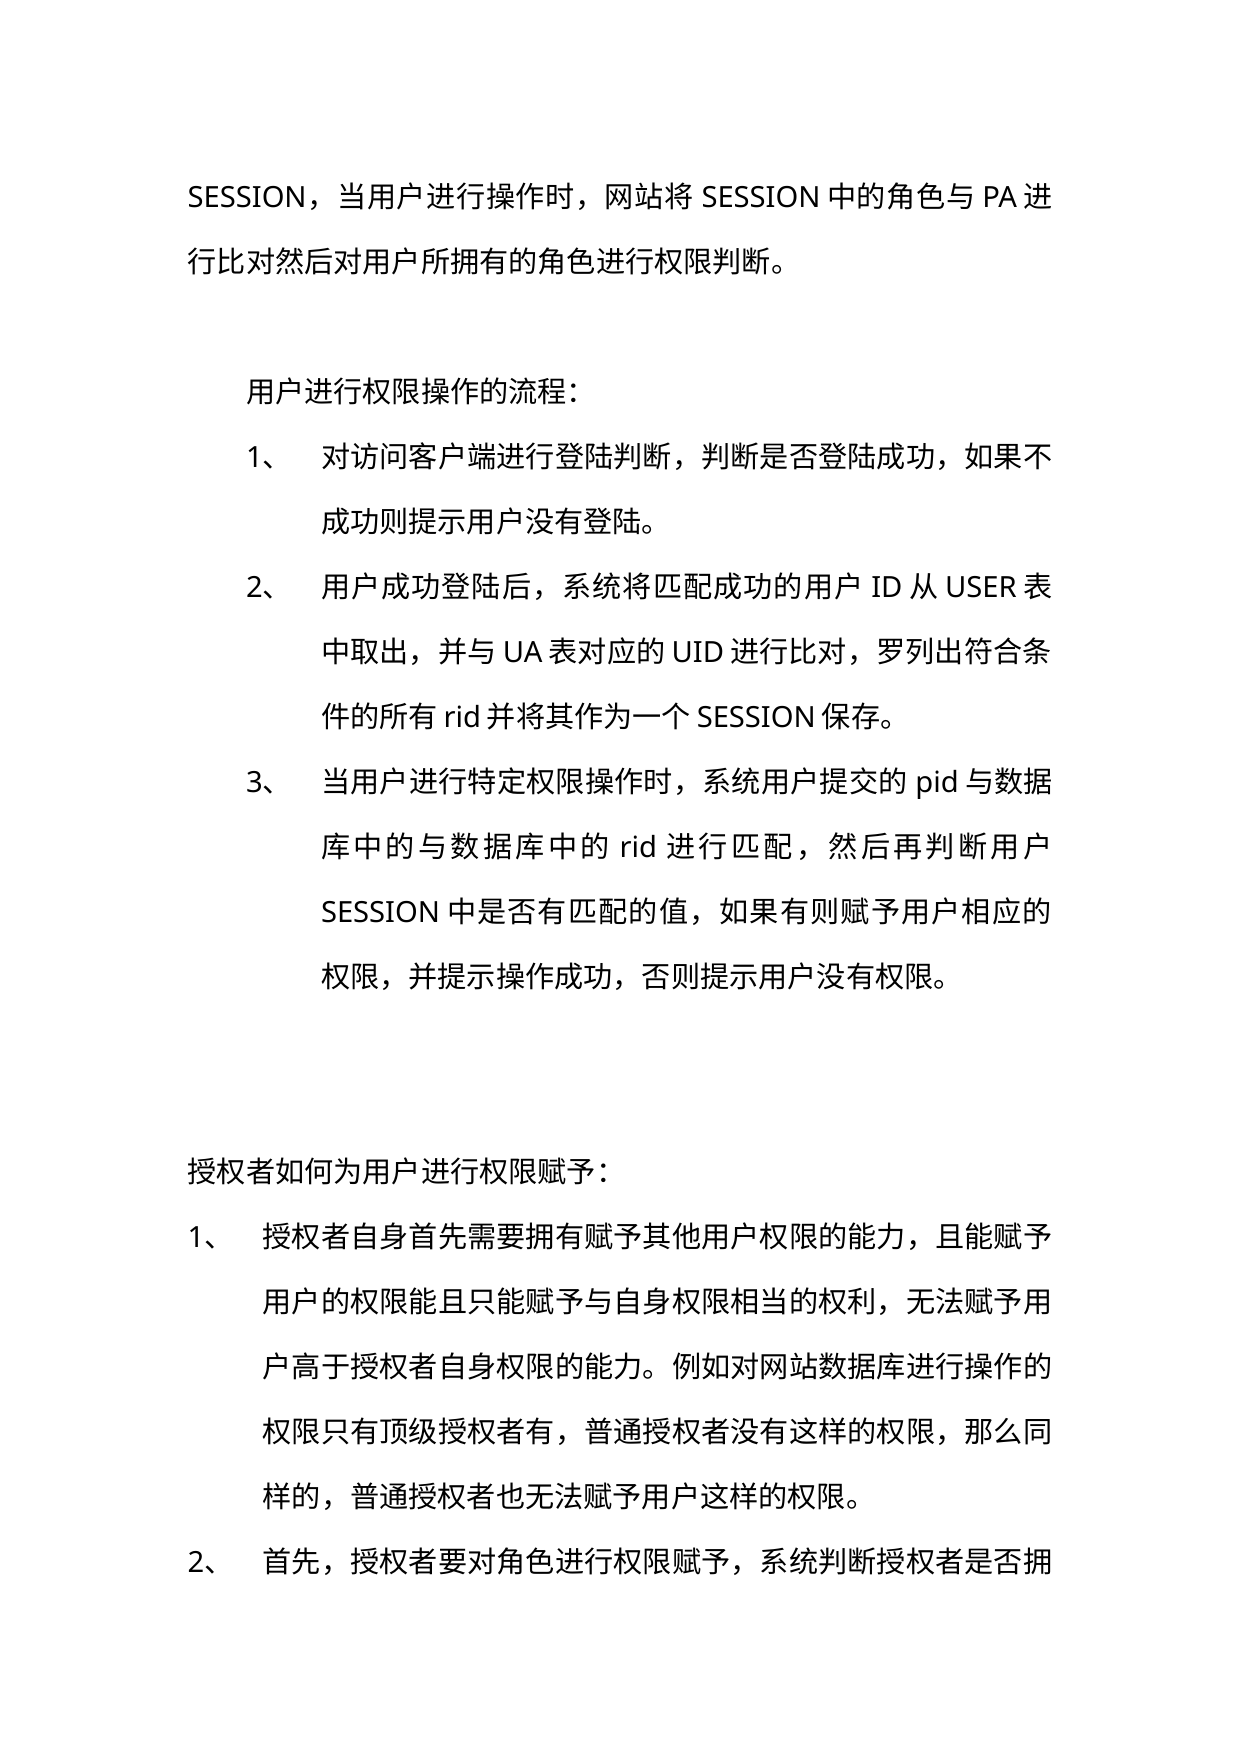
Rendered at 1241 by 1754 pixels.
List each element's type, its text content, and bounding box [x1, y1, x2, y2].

list 对访问客户端进行登陆判断，判断是否登陆成功，如果不成功则提示用户没有登陆。 [246, 422, 1053, 552]
text 用户进行权限操作的流程： [187, 357, 1053, 422]
list 用户成功登陆后，系统将匹配成功的用户ID从USER表中取出，并与UA表对应的UID进行比对，罗列出符合条件的所有rid并将其作为一个SESSION保存。 [246, 552, 1053, 747]
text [187, 162, 1053, 292]
list 当用户进行特定权限操作时，系统用户提交的pid与数据库中的与数据库中的rid进行匹配，然后再判断用户SESSION中是否有匹配的值，如果有则赋予用户相应的权限，并提示操作成功，否则提示用户没有权限。 [246, 747, 1053, 1007]
text 授权者如何为用户进行权限赋予： [187, 1137, 1053, 1202]
list 授权者自身首先需要拥有赋予其他用户权限的能力，且能赋予用户的权限能且只能赋予与自身权限相当的权利，无法赋予用户高于授权者自身权限的能力。例如对网站数据库进行操作的权限只有顶级授权者有，普通授权者没有这样的权限，那么同样的，普通授权者也无法赋予用户这样的权限。 [187, 1202, 1053, 1527]
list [187, 1527, 1053, 1592]
